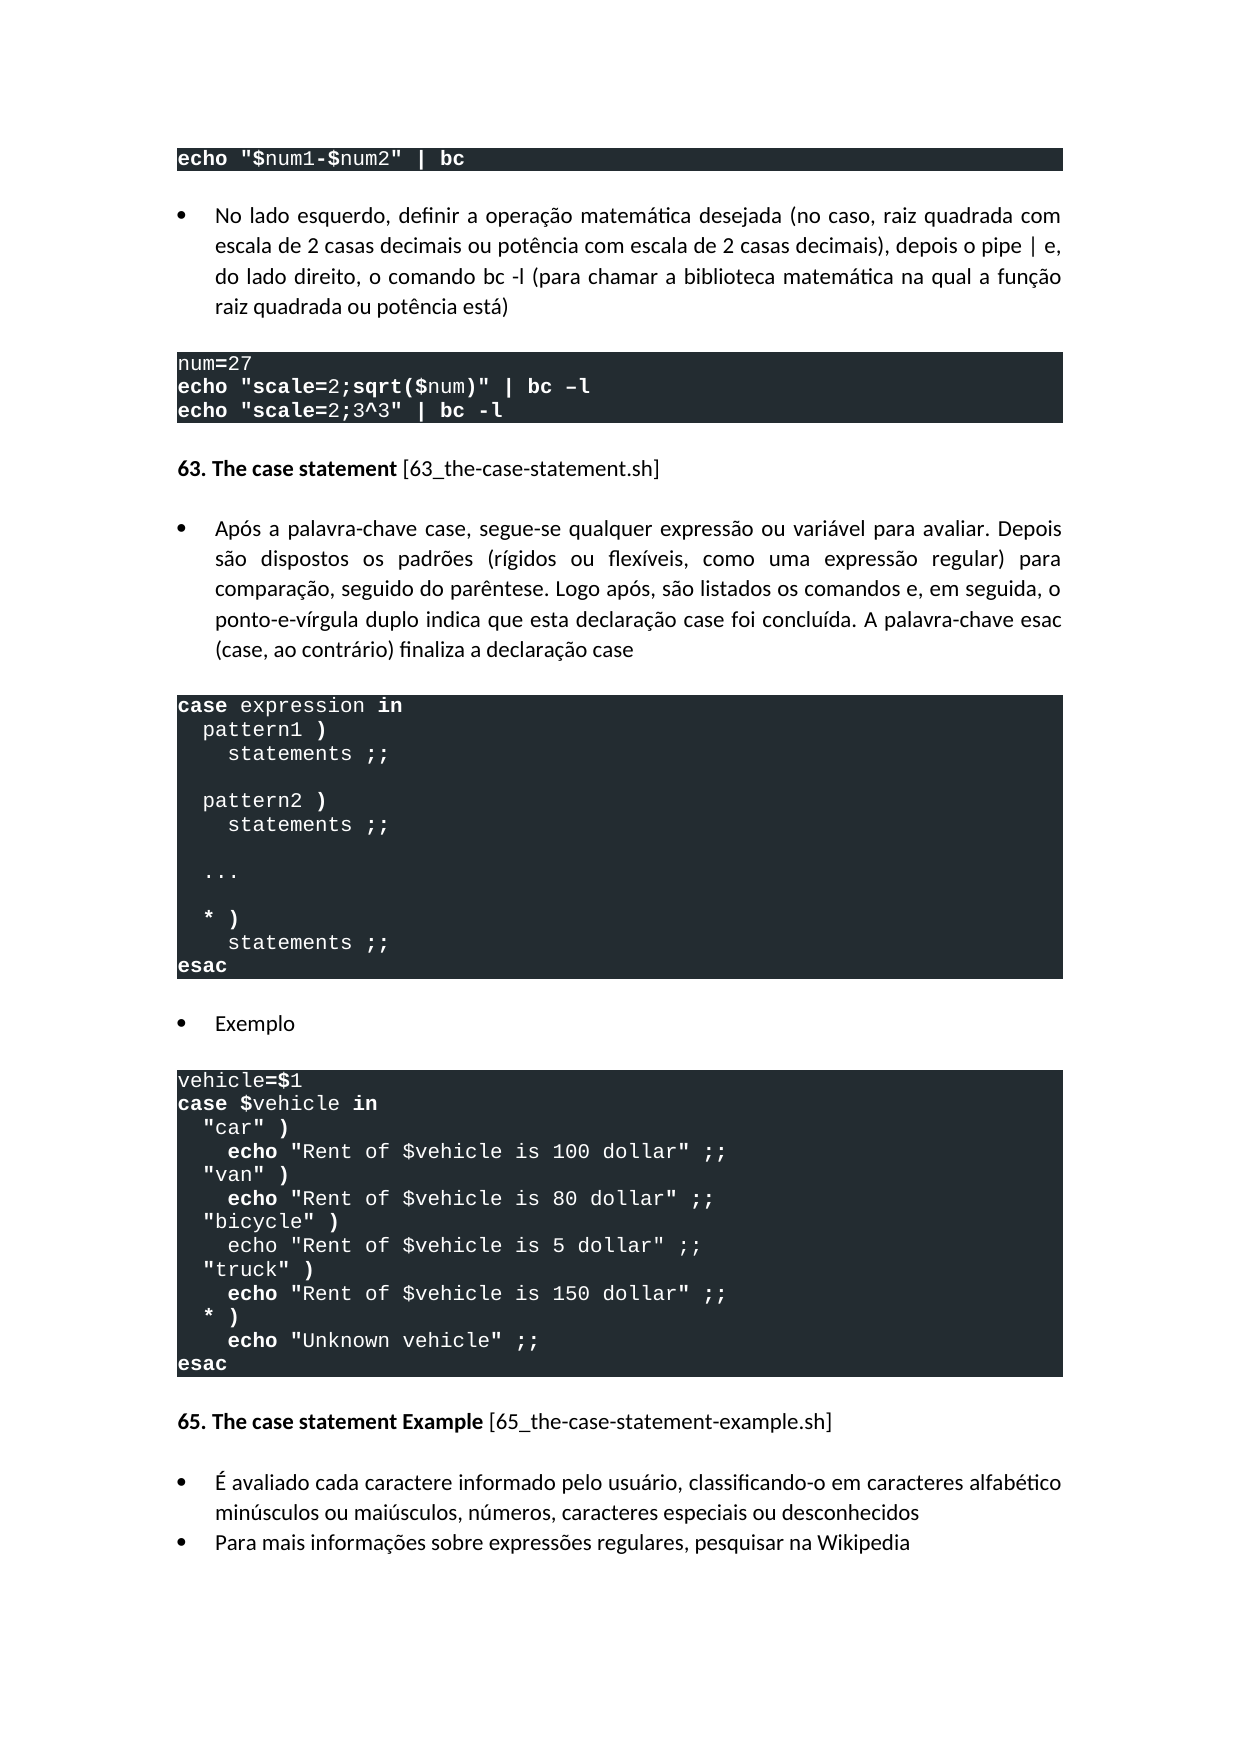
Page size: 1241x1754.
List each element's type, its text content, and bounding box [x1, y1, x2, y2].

text esac [177, 1353, 1063, 1377]
list É avaliado cada caractere informado pelo usuário, classificando-o em caracteres alfabético minúsculos ou maiúsculos, números, caracteres especiais ou desconhecidos [177, 1468, 1063, 1526]
text echo "Rent of $vehicle is 100 dollar" ;; [177, 1141, 1063, 1164]
text echo "scale=2;sqrt($num)" | bc –l [177, 376, 1063, 400]
text * ) [177, 908, 1063, 932]
text "car" ) [177, 1117, 1063, 1141]
text ... [177, 861, 1063, 884]
text echo "Rent of $vehicle is 80 dollar" ;; [177, 1188, 1063, 1212]
text case expression in [177, 695, 1063, 719]
text statements ;; [177, 813, 1063, 837]
text pattern1 ) [177, 719, 1063, 743]
list Exemplo [177, 1009, 1063, 1037]
text esac [177, 955, 1063, 979]
text echo "Rent of $vehicle is 150 dollar" ;; [177, 1282, 1063, 1306]
text 65. The case statement Example [65_the-case-statement-example.sh] [177, 1407, 1063, 1435]
text "van" ) [177, 1164, 1063, 1188]
text echo "Unknown vehicle" ;; [177, 1330, 1063, 1353]
list Para mais informações sobre expressões regulares, pesquisar na Wikipedia [177, 1528, 1063, 1556]
text pattern2 ) [177, 790, 1063, 813]
text statements ;; [177, 932, 1063, 955]
text echo "Rent of $vehicle is 5 dollar" ;; [177, 1235, 1063, 1259]
text 63. The case statement [63_the-case-statement.sh] [177, 454, 1063, 482]
text * ) [177, 1306, 1063, 1330]
text echo "scale=2;3^3" | bc -l [177, 400, 1063, 423]
text "truck" ) [177, 1259, 1063, 1282]
text "bicycle" ) [177, 1212, 1063, 1235]
text num=27 [177, 352, 1063, 376]
text echo "$num1-$num2" | bc [177, 148, 1063, 171]
text vehicle=$1 [177, 1070, 1063, 1093]
text statements ;; [177, 743, 1063, 766]
list No lado esquerdo, definir a operação matemática desejada (no caso, raiz quadrada com escala de 2 casas decimais ou potência com escala de 2 casas decimais), depois o pipe | e, do lado direito, o comando bc -l (para chamar a biblioteca matemática na qual a função raiz quadrada ou potência está) [177, 201, 1063, 320]
list Após a palavra-chave case, segue-se qualquer expressão ou variável para avaliar. Depois são dispostos os padrões (rígidos ou flexíveis, como uma expressão regular) para comparação, seguido do parêntese. Logo após, são listados os comandos e, em seguida, o ponto-e-vírgula duplo indica que esta declaração case foi concluída. A palavra-chave esac (case, ao contrário) finaliza a declaração case [177, 514, 1063, 663]
text case $vehicle in [177, 1093, 1063, 1117]
